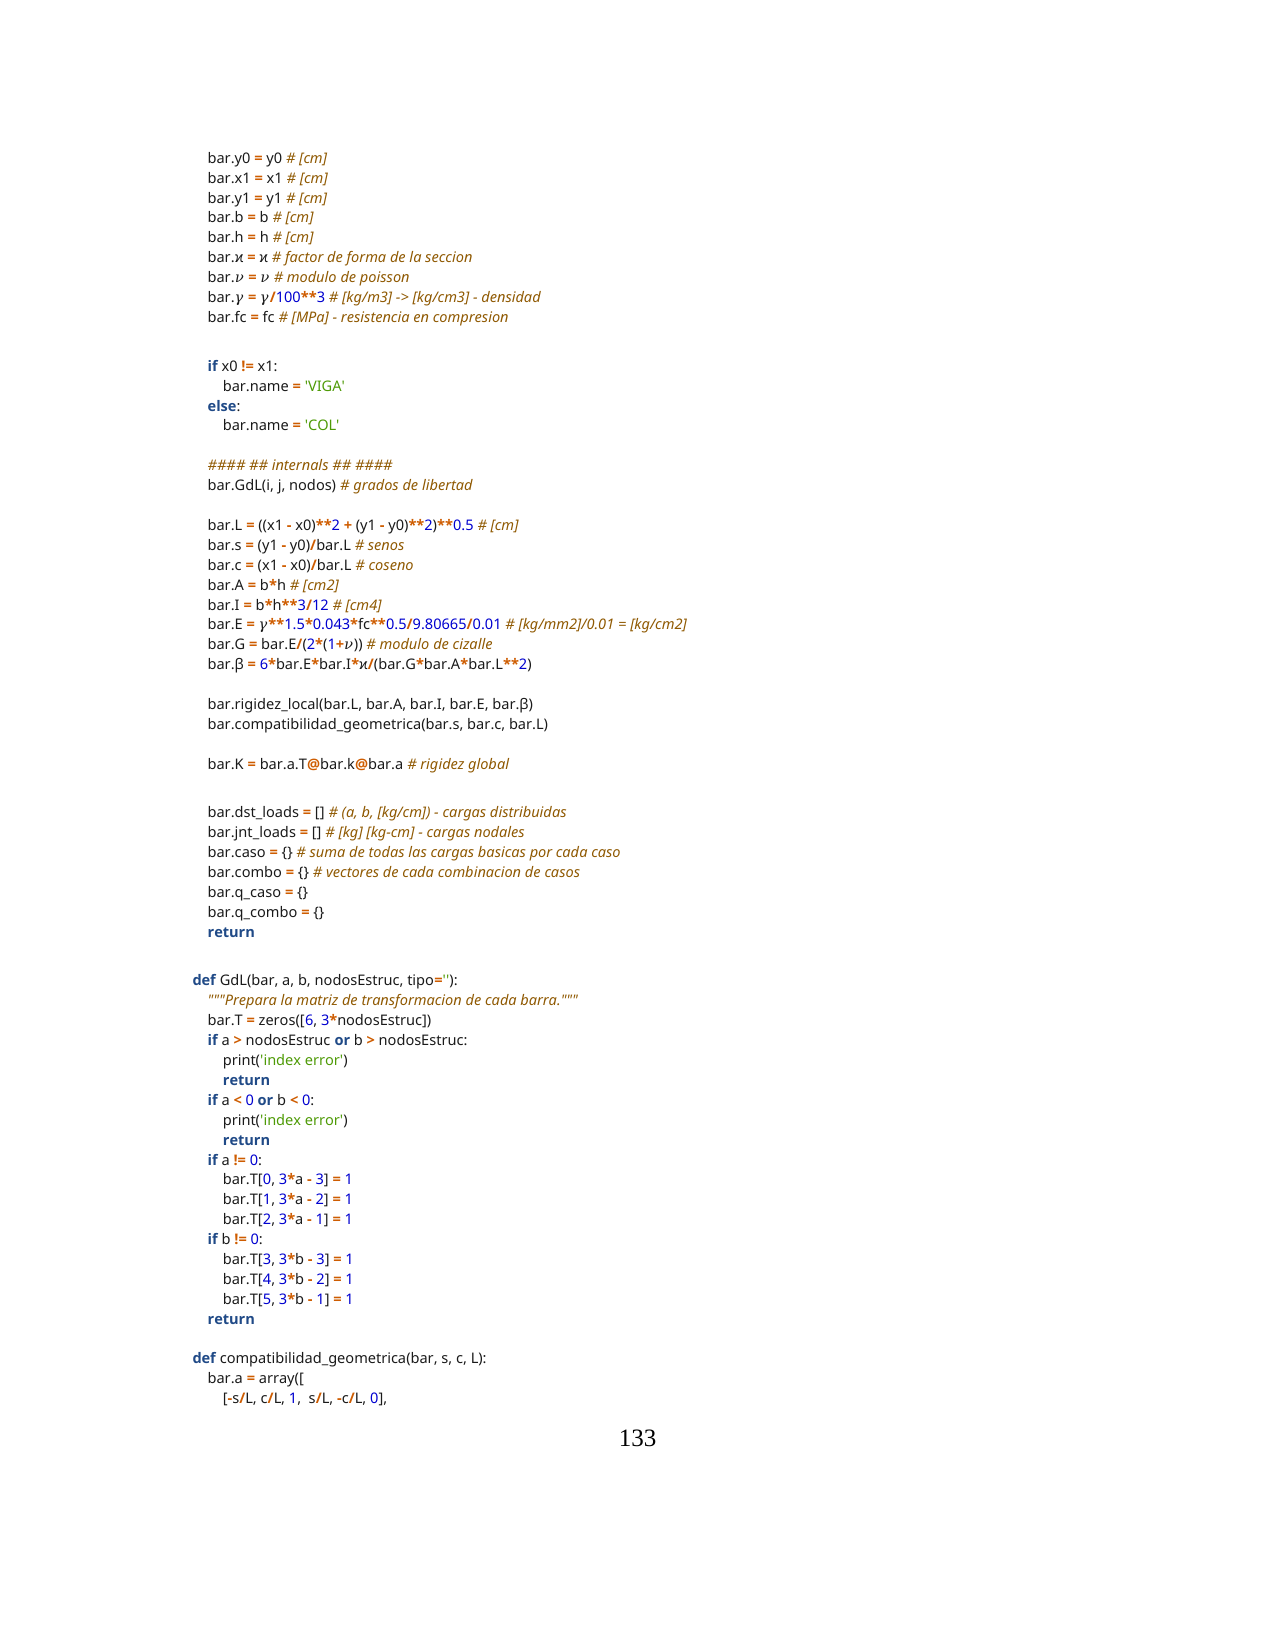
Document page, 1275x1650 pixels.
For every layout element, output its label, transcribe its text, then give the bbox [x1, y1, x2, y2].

text """Prepara la matriz de transformacion de cada barra.""" [177, 990, 1098, 1010]
text bar.L = ((x1 - x0)**2 + (y1 - y0)**2)**0.5 # [cm] [177, 515, 1098, 534]
text bar.y1 = y1 # [cm] [177, 187, 1098, 207]
text bar.h = h # [cm] [177, 227, 1098, 247]
text bar.ϰ = ϰ # factor de forma de la seccion [177, 247, 1098, 267]
text bar.name = 'VIGA' [177, 375, 1098, 395]
text if a != 0: [177, 1149, 1098, 1169]
text else: [177, 395, 1098, 415]
text [-s/L, c/L, 1, s/L, -c/L, 0], [177, 1388, 1098, 1408]
text bar.name = 'COL' [177, 415, 1098, 435]
text print('index error') [177, 1050, 1098, 1070]
text bar.s = (y1 - y0)/bar.L # senos [177, 534, 1098, 554]
text bar.𝛾 = 𝛾/100**3 # [kg/m3] -> [kg/cm3] - densidad [177, 287, 1098, 307]
text return [177, 1129, 1098, 1149]
text if a < 0 or b < 0: [177, 1089, 1098, 1109]
text bar.β = 6*bar.E*bar.I*ϰ/(bar.G*bar.A*bar.L**2) [177, 654, 1098, 674]
text bar.K = bar.a.T@bar.k@bar.a # rigidez global [177, 753, 1098, 773]
text bar.c = (x1 - x0)/bar.L # coseno [177, 554, 1098, 574]
text bar.jnt_loads = [] # [kg] [kg-cm] - cargas nodales [177, 822, 1098, 842]
text bar.combo = {} # vectores de cada combinacion de casos [177, 862, 1098, 882]
text bar.T = zeros([6, 3*nodosEstruc]) [177, 1010, 1098, 1030]
text bar.𝜈 = 𝜈 # modulo de poisson [177, 267, 1098, 287]
text bar.G = bar.E/(2*(1+𝜈)) # modulo de cizalle [177, 634, 1098, 654]
text #### ## internals ## #### [177, 455, 1098, 475]
text bar.dst_loads = [] # (a, b, [kg/cm]) - cargas distribuidas [177, 802, 1098, 822]
text bar.I = b*h**3/12 # [cm4] [177, 594, 1098, 614]
text bar.a = array([ [177, 1368, 1098, 1388]
text if a > nodosEstruc or b > nodosEstruc: [177, 1030, 1098, 1050]
text bar.T[1, 3*a - 2] = 1 [177, 1189, 1098, 1209]
text bar.A = b*h # [cm2] [177, 574, 1098, 594]
text return [177, 1308, 1098, 1328]
text bar.T[4, 3*b - 2] = 1 [177, 1269, 1098, 1288]
text bar.rigidez_local(bar.L, bar.A, bar.I, bar.E, bar.β) [177, 694, 1098, 714]
text bar.compatibilidad_geometrica(bar.s, bar.c, bar.L) [177, 714, 1098, 734]
text print('index error') [177, 1109, 1098, 1129]
text bar.x1 = x1 # [cm] [177, 167, 1098, 187]
text bar.E = 𝛾**1.5*0.043*fc**0.5/9.80665/0.01 # [kg/mm2]/0.01 = [kg/cm2] [177, 614, 1098, 634]
text bar.GdL(i, j, nodos) # grados de libertad [177, 475, 1098, 495]
text bar.caso = {} # suma de todas las cargas basicas por cada caso [177, 842, 1098, 862]
text bar.q_combo = {} [177, 902, 1098, 922]
text return [177, 1070, 1098, 1089]
text def compatibilidad_geometrica(bar, s, c, L): [177, 1348, 1098, 1368]
text return [177, 922, 1098, 941]
text bar.fc = fc # [MPa] - resistencia en compresion [177, 307, 1098, 327]
text if b != 0: [177, 1229, 1098, 1249]
text if x0 != x1: [177, 356, 1098, 375]
text bar.y0 = y0 # [cm] [177, 148, 1098, 167]
text bar.T[2, 3*a - 1] = 1 [177, 1209, 1098, 1229]
text bar.T[0, 3*a - 3] = 1 [177, 1169, 1098, 1189]
text bar.T[3, 3*b - 3] = 1 [177, 1249, 1098, 1269]
text bar.T[5, 3*b - 1] = 1 [177, 1288, 1098, 1308]
text bar.q_caso = {} [177, 882, 1098, 902]
text bar.b = b # [cm] [177, 207, 1098, 227]
text def GdL(bar, a, b, nodosEstruc, tipo=''): [177, 970, 1098, 990]
